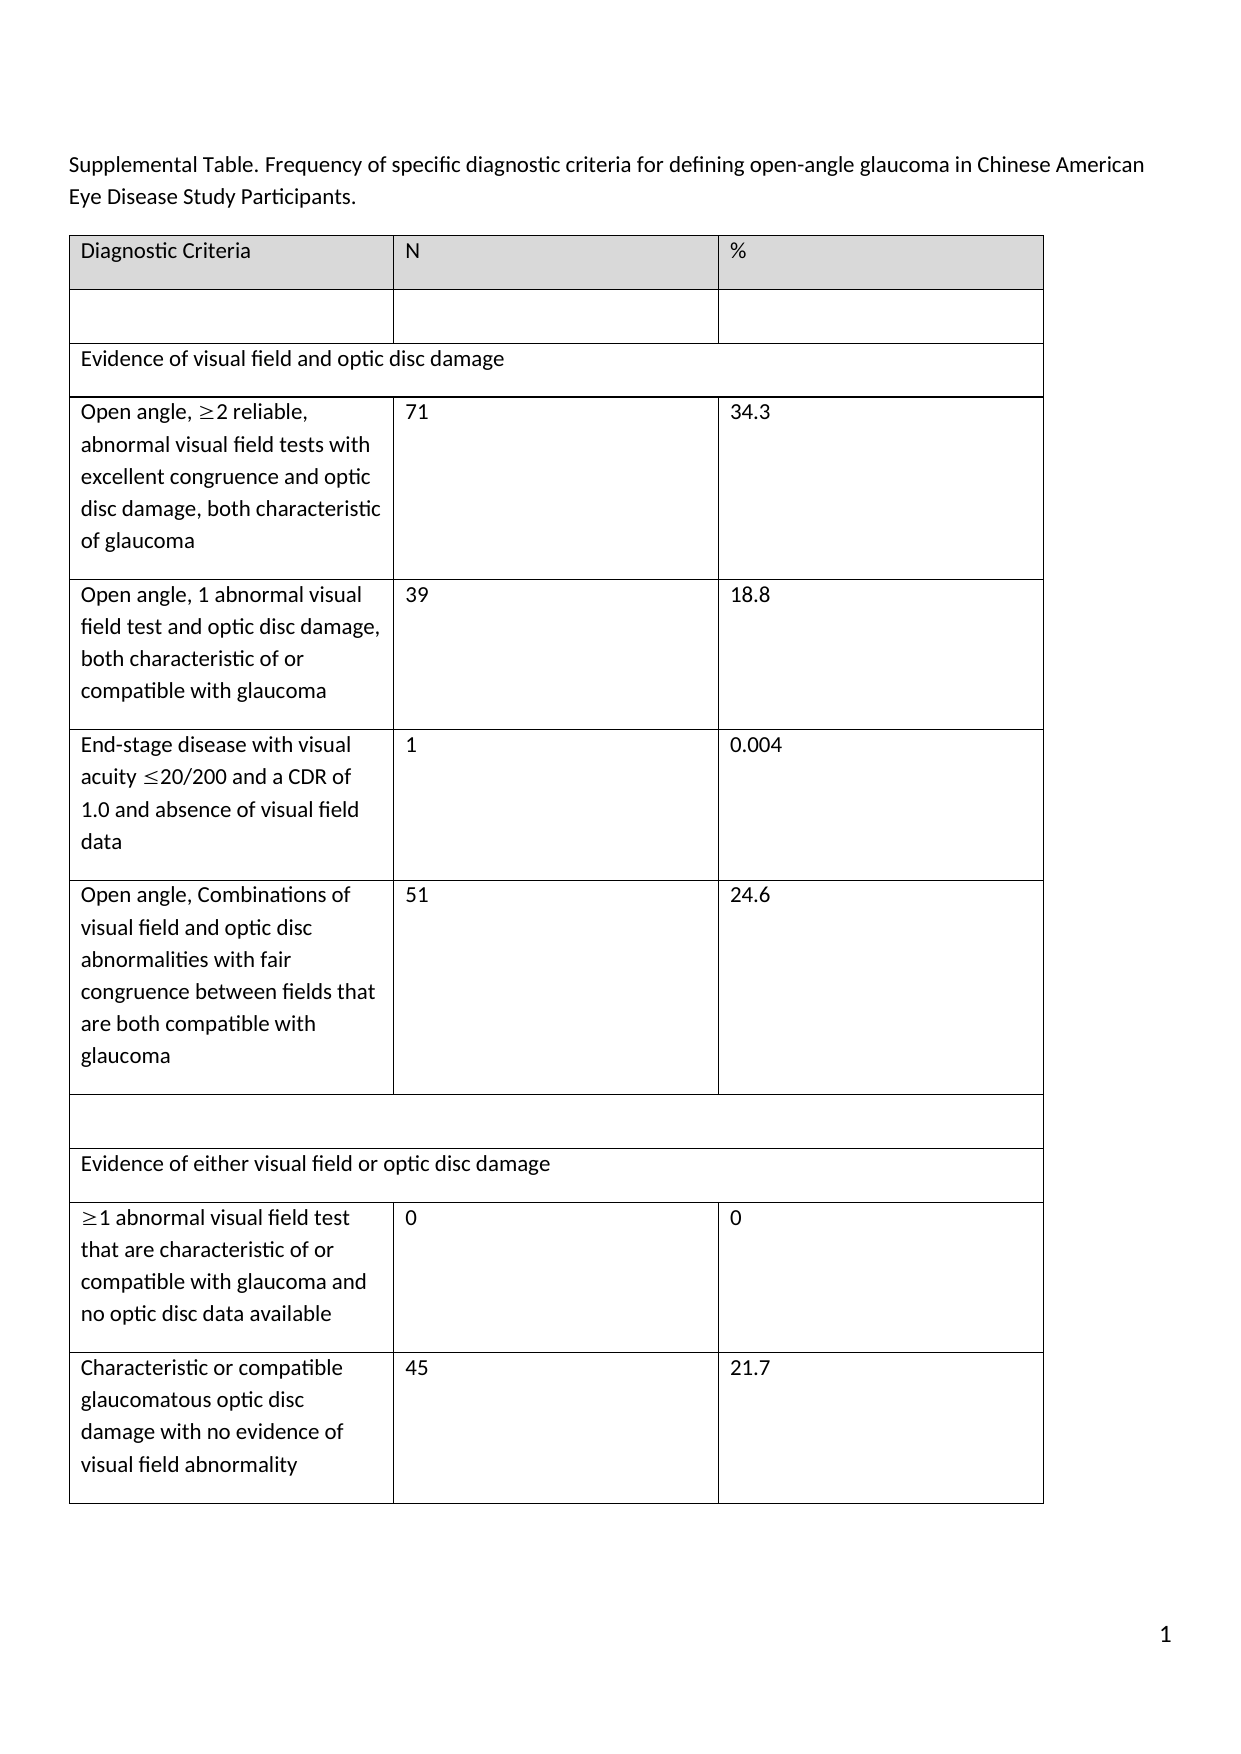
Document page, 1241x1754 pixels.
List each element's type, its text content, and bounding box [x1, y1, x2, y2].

table_cell [70, 290, 393, 343]
table_cell [70, 1095, 1043, 1148]
table_cell Open angle, 2 reliable, abnormal visual field tests with excellent congruence and optic disc damage, both characteristic of glaucoma [70, 398, 393, 579]
table_cell End-stage disease with visual acuity 20/200 and a CDR of 1.0 and absence of visual field data [70, 730, 393, 879]
table_cell 0 [394, 1203, 718, 1352]
table_header Diagnostic Criteria [70, 236, 393, 289]
table_cell 0 [719, 1203, 1043, 1352]
table_cell 51 [394, 881, 718, 1094]
table_cell 18.8 [719, 580, 1043, 729]
table_cell 0.004 [719, 730, 1043, 879]
text Supplemental Table. Frequency of specific diagnostic criteria for defining open-angle glaucoma in Chinese American Eye Disease Study Participants. [69, 150, 1171, 210]
table_cell 1 [394, 730, 718, 879]
table_cell Characteristic or compatible glaucomatous optic disc damage with no evidence of visual field abnormality [70, 1353, 393, 1502]
table_cell 71 [394, 398, 718, 579]
table_cell [719, 290, 1043, 343]
table_header % [719, 236, 1043, 289]
table_cell Open angle, Combinations of visual field and optic disc abnormalities with fair congruence between fields that are both compatible with glaucoma [70, 881, 393, 1094]
table_cell 39 [394, 580, 718, 729]
table_cell Open angle, 1 abnormal visual field test and optic disc damage, both characteristic of or compatible with glaucoma [70, 580, 393, 729]
table_cell 34.3 [719, 398, 1043, 579]
table_header N [394, 236, 718, 289]
table_cell Evidence of visual field and optic disc damage [70, 344, 1043, 396]
table_cell [394, 290, 718, 343]
table_cell 21.7 [719, 1353, 1043, 1502]
table_cell 24.6 [719, 881, 1043, 1094]
table_cell 45 [394, 1353, 718, 1502]
table_cell 1 abnormal visual field test that are characteristic of or compatible with glaucoma and no optic disc data available [70, 1203, 393, 1352]
table_cell Evidence of either visual field or optic disc damage [70, 1149, 1043, 1202]
